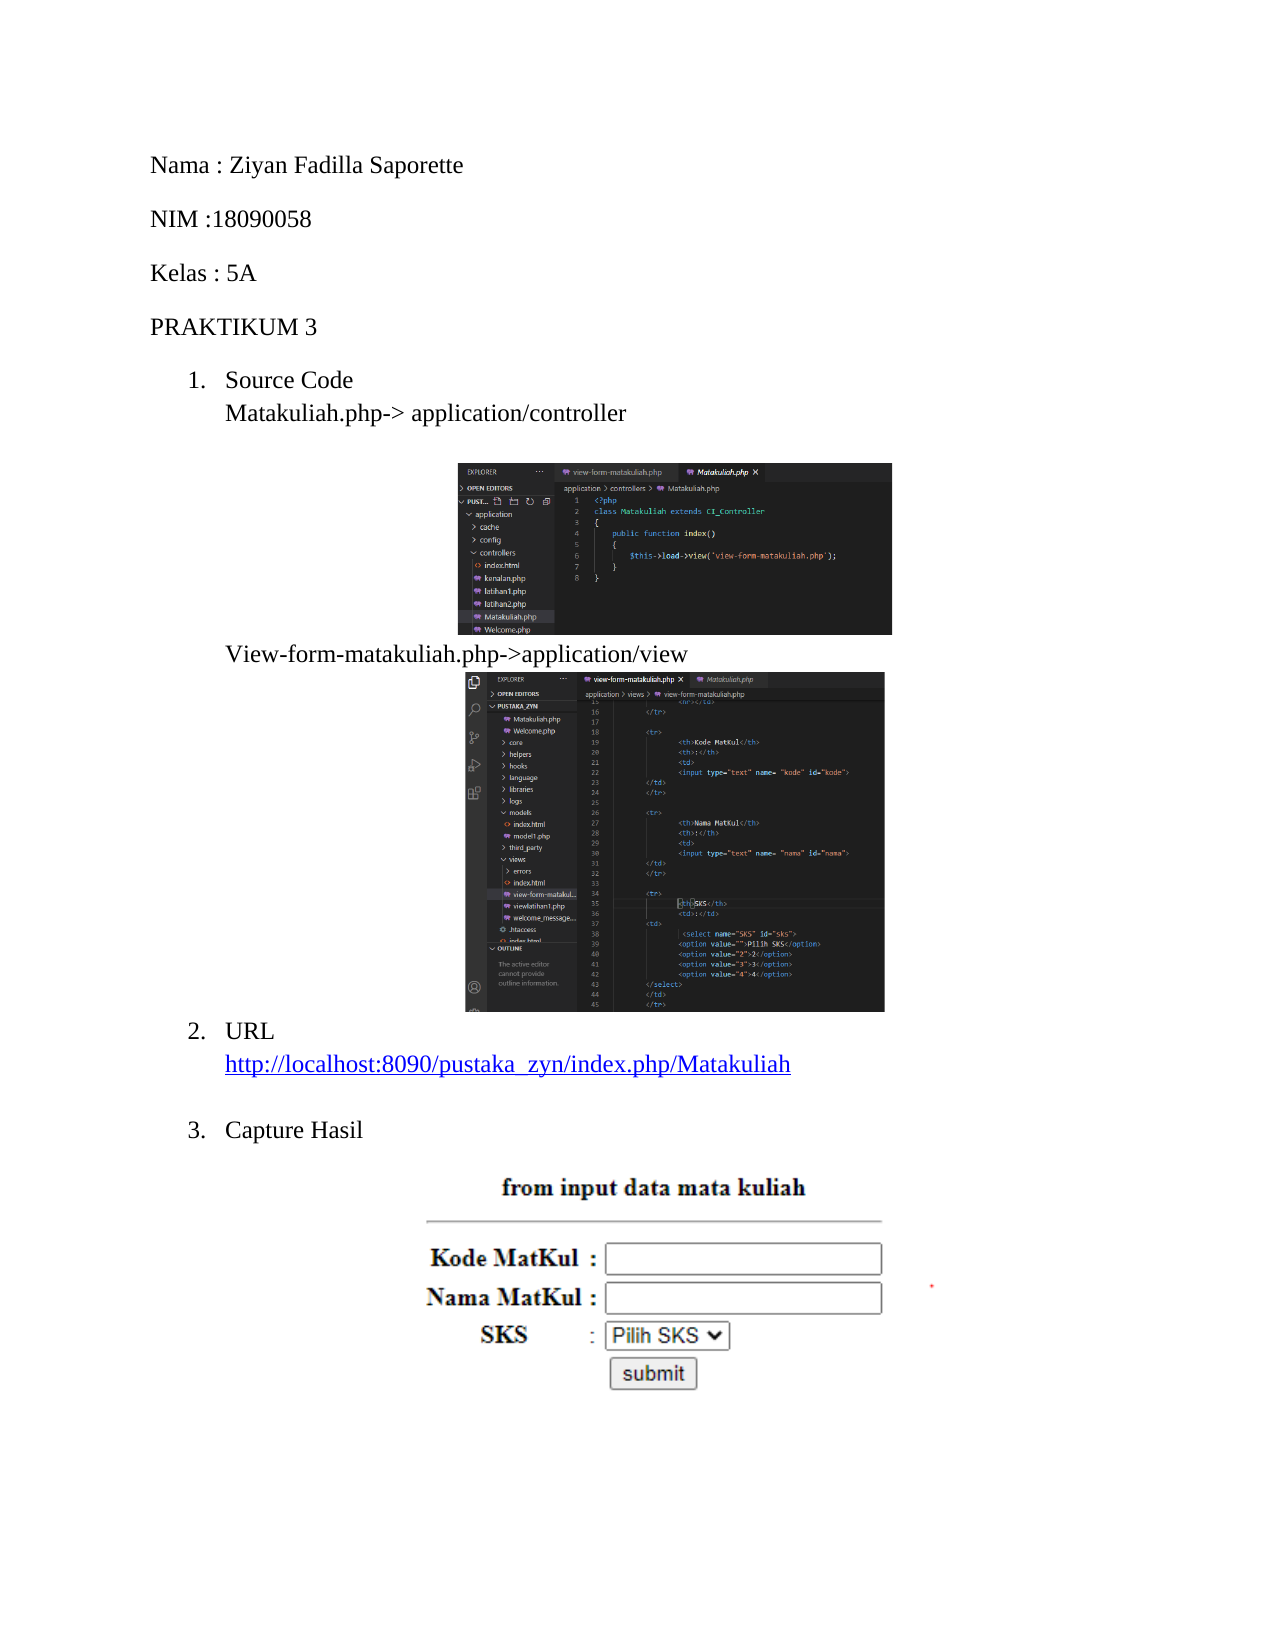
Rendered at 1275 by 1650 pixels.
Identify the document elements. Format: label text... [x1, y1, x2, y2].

list Capture Hasil [187, 1115, 1125, 1143]
list URL [187, 1016, 1125, 1044]
text Kelas : 5A [150, 258, 1125, 286]
text Nama : Ziyan Fadilla Saporette [150, 150, 1125, 179]
list Matakuliah.php-> application/controller [225, 398, 1125, 427]
picture [375, 1147, 975, 1428]
list View-form-matakuliah.php->application/view [225, 639, 1125, 668]
picture [457, 463, 893, 635]
text PRAKTIKUM 3 [150, 312, 1125, 340]
list http://localhost:8090/pustaka_zyn/index.php/Matakuliah [225, 1049, 1125, 1077]
text NIM :18090058 [150, 204, 1125, 233]
list Source Code [187, 365, 1125, 394]
picture [465, 672, 885, 1012]
